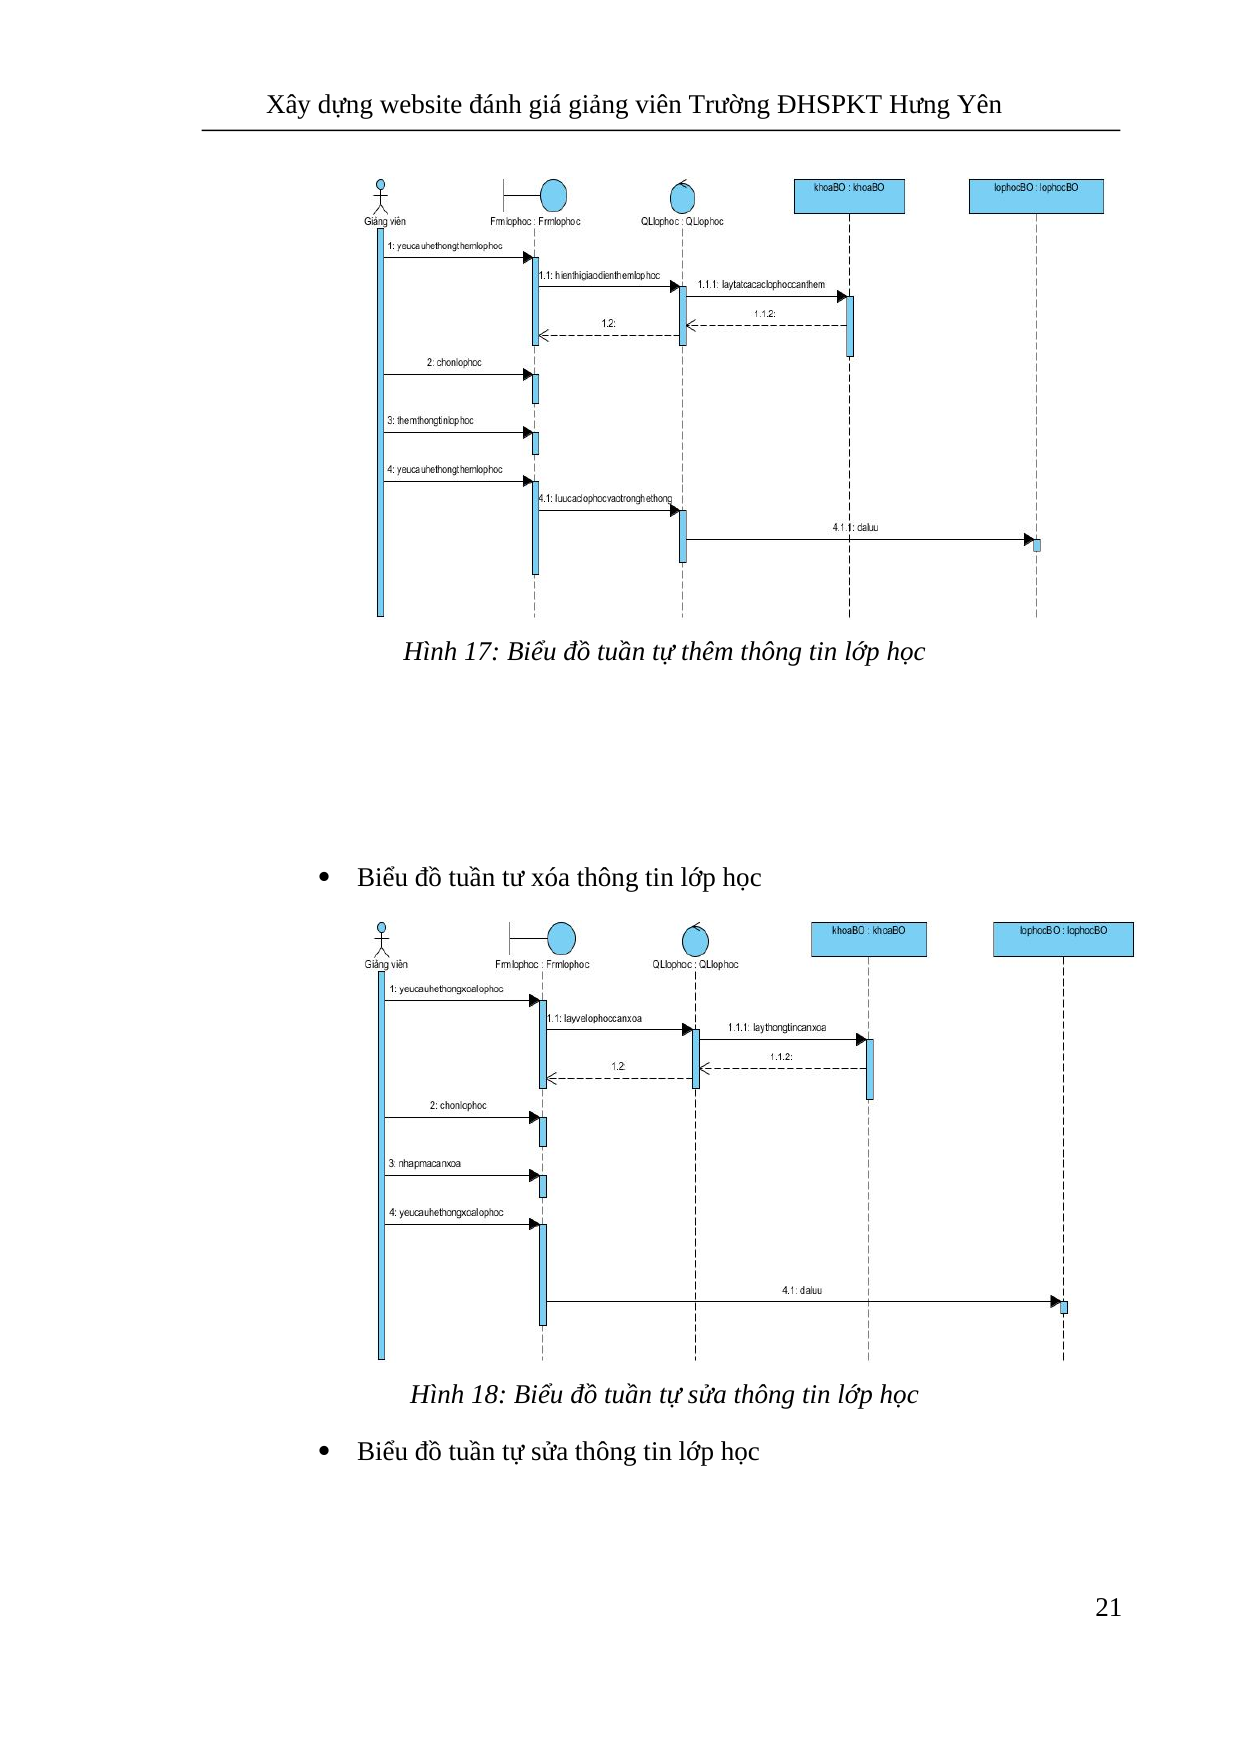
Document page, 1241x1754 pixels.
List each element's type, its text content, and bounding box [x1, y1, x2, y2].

list Biểu đồ tuần tư xóa thông tin lớp học [319, 861, 1122, 892]
picture [356, 177, 1107, 620]
text Hình 17: Biểu đồ tuần tự thêm thông tin lớp học [207, 635, 1122, 666]
picture [356, 920, 1137, 1363]
text Hình 18: Biểu đồ tuần tự sửa thông tin lớp học [207, 1378, 1122, 1409]
list Biểu đồ tuần tự sửa thông tin lớp học [319, 1435, 1122, 1466]
